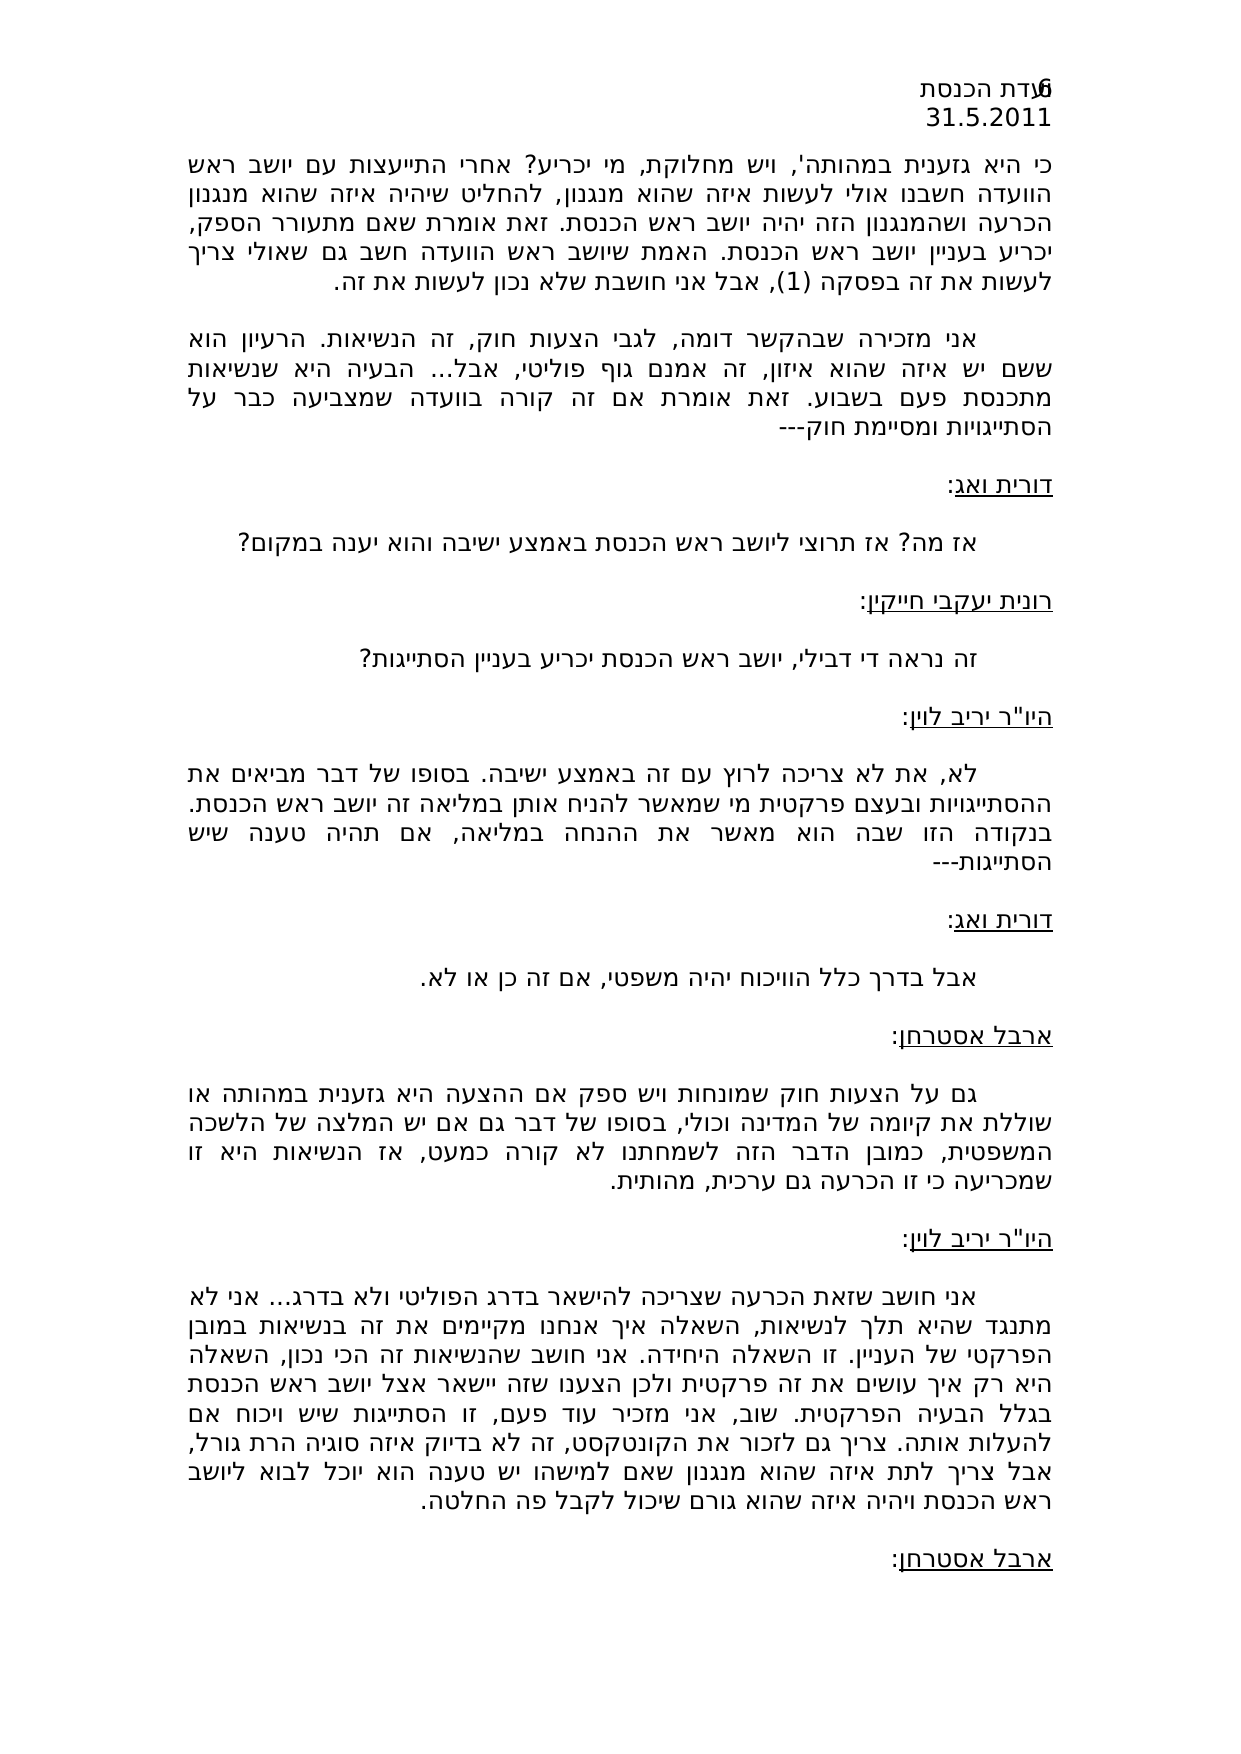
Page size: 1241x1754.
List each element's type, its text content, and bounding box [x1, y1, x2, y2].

text היו"ר יריב לוין: [187, 1224, 1053, 1253]
text דורית ואג: [187, 905, 1053, 934]
text זה נראה די דבילי, יושב ראש הכנסת יכריע בעניין הסתייגות? [187, 644, 1053, 673]
text היו"ר יריב לוין: [187, 702, 1053, 731]
text אבל בדרך כלל הוויכוח יהיה משפטי, אם זה כן או לא. [187, 963, 1053, 992]
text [187, 150, 1053, 296]
text רונית יעקבי חייקין: [187, 586, 1053, 615]
text אני חושב שזאת הכרעה שצריכה להישאר בדרג הפוליטי ולא בדרג... אני לא מתנגד שהיא תלך לנשיאות, השאלה איך אנחנו מקיימים את זה בנשיאות במובן הפרקטי של העניין. זו השאלה היחידה. אני חושב שהנשיאות זה הכי נכון, השאלה היא רק איך עושים את זה פרקטית ולכן הצענו שזה יישאר אצל יושב ראש הכנסת בגלל הבעיה הפרקטית. שוב, אני מזכיר עוד פעם, זו הסתייגות שיש ויכוח אם להעלות אותה. צריך גם לזכור את הקונטקסט, זה לא בדיוק איזה סוגיה הרת גורל, אבל צריך לתת איזה שהוא מנגנון שאם למישהו יש טענה הוא יוכל לבוא ליושב ראש הכנסת ויהיה איזה שהוא גורם שיכול לקבל פה החלטה. [187, 1282, 1053, 1515]
text ארבל אסטרחן: [187, 1021, 1053, 1050]
text אז מה? אז תרוצי ליושב ראש הכנסת באמצע ישיבה והוא יענה במקום? [187, 528, 1053, 557]
text דורית ואג: [187, 470, 1053, 499]
text גם על הצעות חוק שמונחות ויש ספק אם ההצעה היא גזענית במהותה או שוללת את קיומה של המדינה וכולי, בסופו של דבר גם אם יש המלצה של הלשכה המשפטית, כמובן הדבר הזה לשמחתנו לא קורה כמעט, אז הנשיאות היא זו שמכריעה כי זו הכרעה גם ערכית, מהותית. [187, 1079, 1053, 1195]
text ארבל אסטרחן: [187, 1544, 1053, 1573]
text אני מזכירה שבהקשר דומה, לגבי הצעות חוק, זה הנשיאות. הרעיון הוא ששם יש איזה שהוא איזון, זה אמנם גוף פוליטי, אבל... הבעיה היא שנשיאות מתכנסת פעם בשבוע. זאת אומרת אם זה קורה בוועדה שמצביעה כבר על הסתייגויות ומסיימת חוק--- [187, 324, 1053, 441]
text לא, את לא צריכה לרוץ עם זה באמצע ישיבה. בסופו של דבר מביאים את ההסתייגויות ובעצם פרקטית מי שמאשר להניח אותן במליאה זה יושב ראש הכנסת. בנקודה הזו שבה הוא מאשר את ההנחה במליאה, אם תהיה טענה שיש הסתייגות--- [187, 759, 1053, 876]
